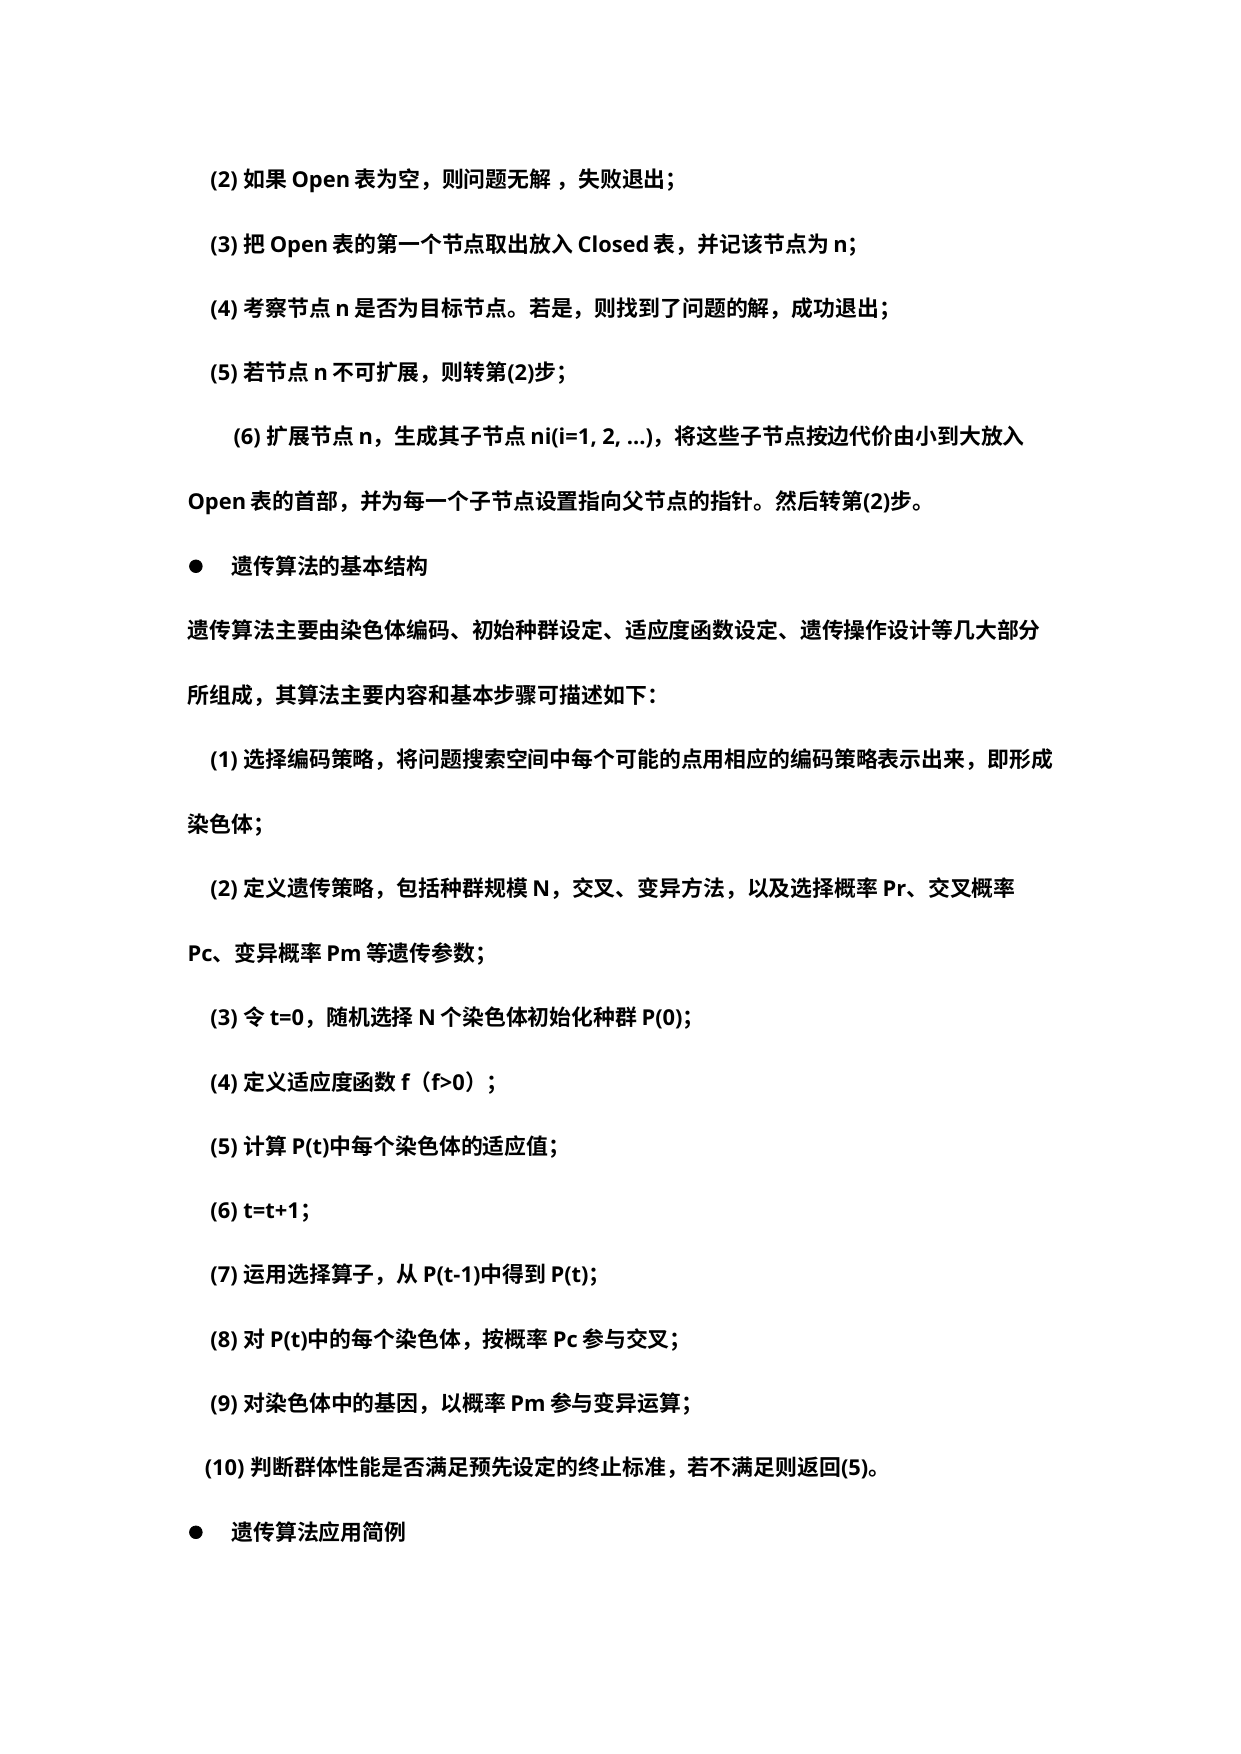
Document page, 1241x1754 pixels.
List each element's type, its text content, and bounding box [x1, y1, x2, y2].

text 遗传算法主要由染色体编码、初始种群设定、适应度函数设定、遗传操作设计等几大部分所组成，其算法主要内容和基本步骤可描述如下： [187, 612, 1053, 710]
text (9) 对染色体中的基因，以概率Pm参与变异运算； [187, 1386, 1053, 1418]
text (1) 选择编码策略，将问题搜索空间中每个可能的点用相应的编码策略表示出来，即形成染色体； [187, 742, 1053, 839]
text (4) 定义适应度函数f（f>0）； [187, 1064, 1053, 1097]
text (7) 运用选择算子，从P(t-1)中得到P(t)； [187, 1257, 1053, 1290]
text (2) 定义遗传策略，包括种群规模N，交叉、变异方法，以及选择概率Pr、交叉概率Pc、变异概率Pm等遗传参数； [187, 871, 1053, 968]
text (6) t=t+1； [187, 1193, 1053, 1225]
list 遗传算法应用简例 [187, 1514, 1053, 1547]
text (3) 把Open表的第一个节点取出放入Closed表，并记该节点为n； [187, 226, 1053, 259]
text (8) 对P(t)中的每个染色体，按概率Pc参与交叉； [187, 1321, 1053, 1354]
list 遗传算法的基本结构 [187, 548, 1053, 581]
text (4) 考察节点n是否为目标节点。若是，则找到了问题的解，成功退出； [187, 291, 1053, 323]
text (3) 令t=0，随机选择N个染色体初始化种群P(0)； [187, 1000, 1053, 1033]
text (5) 计算P(t)中每个染色体的适应值； [187, 1129, 1053, 1161]
text (6) 扩展节点n，生成其子节点ni(i=1, 2, …)，将这些子节点按边代价由小到大放入Open表的首部，并为每一个子节点设置指向父节点的指针。然后转第(2)步。 [187, 419, 1053, 517]
text (5) 若节点n不可扩展，则转第(2)步； [187, 355, 1053, 387]
text (2) 如果Open表为空，则问题无解 ，失败退出； [187, 162, 1053, 194]
text (10) 判断群体性能是否满足预先设定的终止标准，若不满足则返回(5)。 [187, 1450, 1053, 1482]
